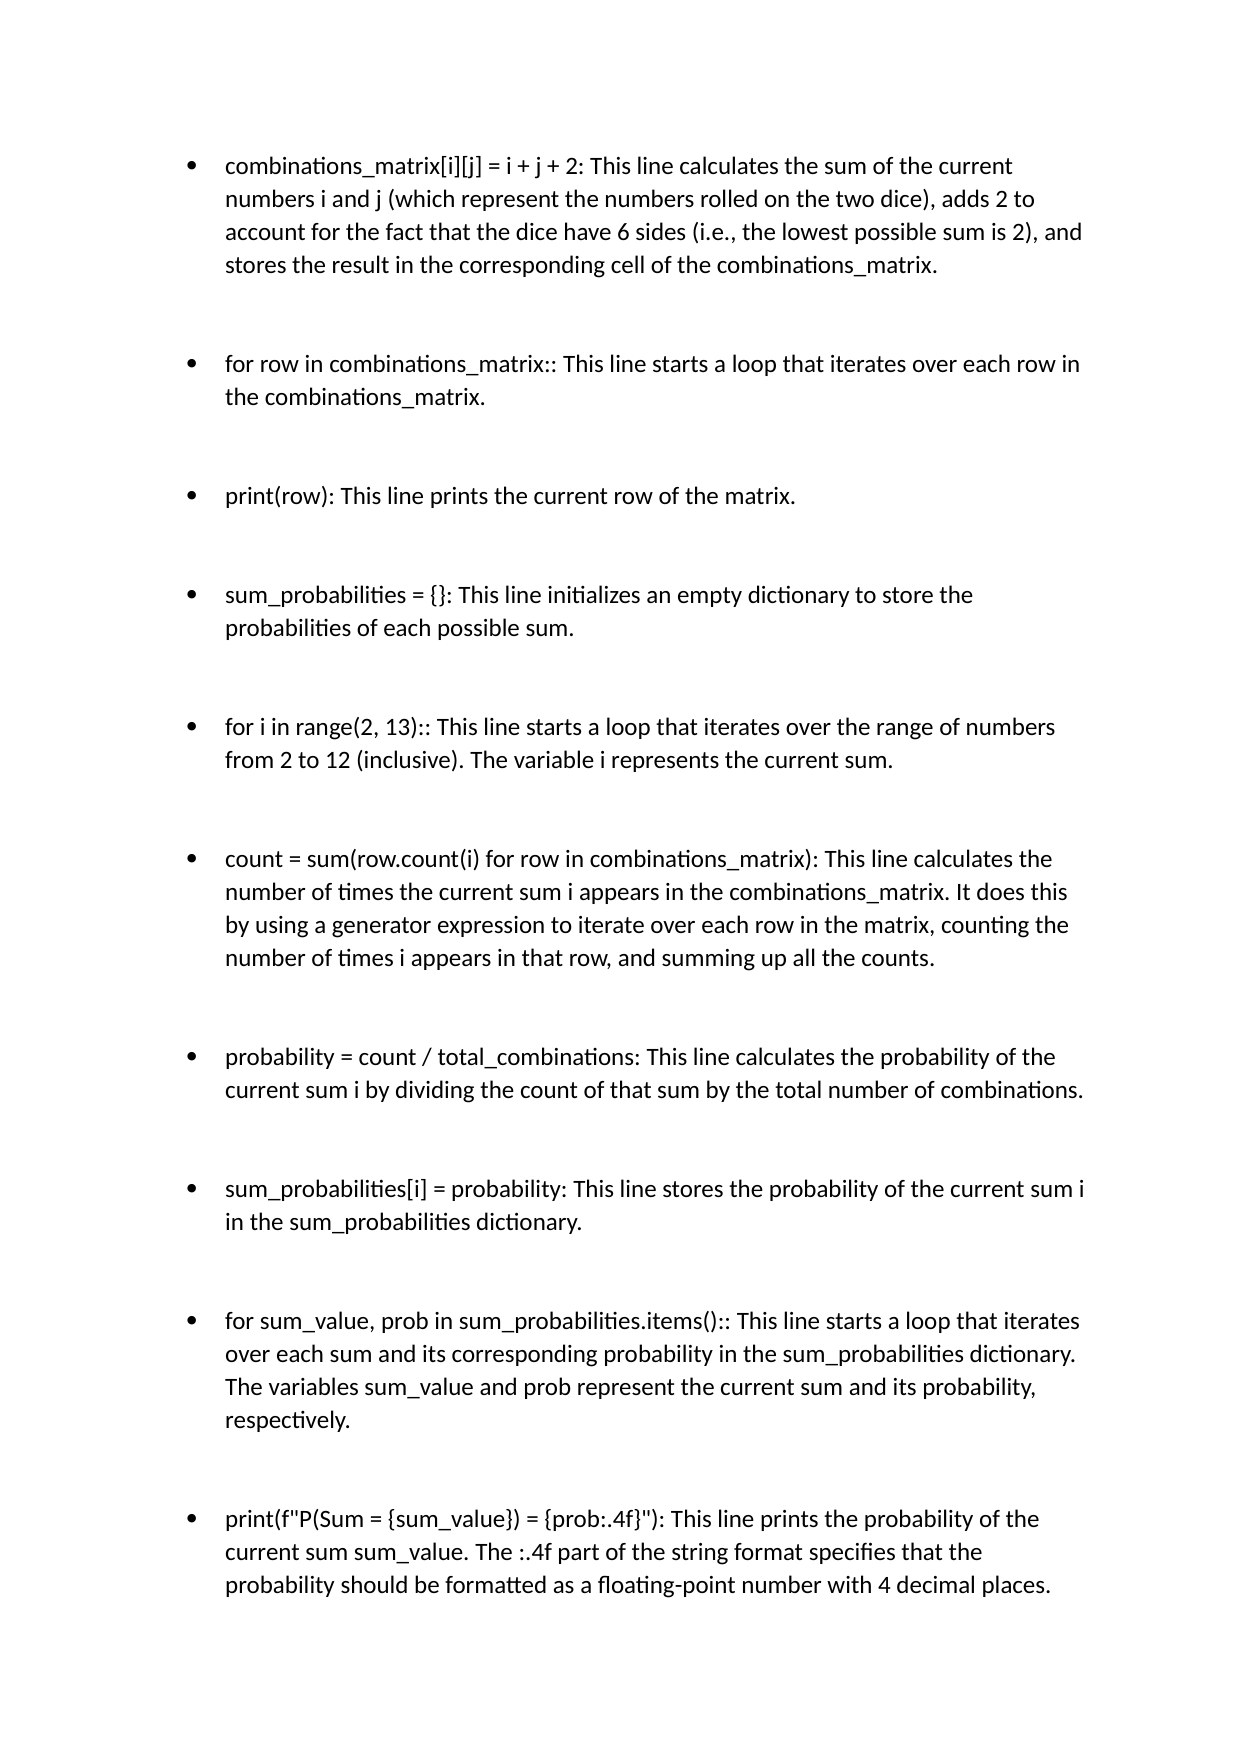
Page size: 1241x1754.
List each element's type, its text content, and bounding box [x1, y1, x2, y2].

list sum_probabilities = {}: This line initializes an empty dictionary to store the probabilities of each possible sum. [187, 579, 1090, 643]
list for i in range(2, 13):: This line starts a loop that iterates over the range of numbers from 2 to 12 (inclusive). The variable i represents the current sum. [187, 711, 1090, 775]
list probability = count / total_combinations: This line calculates the probability of the current sum i by dividing the count of that sum by the total number of combinations. [187, 1041, 1090, 1105]
list sum_probabilities[i] = probability: This line stores the probability of the current sum i in the sum_probabilities dictionary. [187, 1173, 1090, 1237]
list count = sum(row.count(i) for row in combinations_matrix): This line calculates the number of times the current sum i appears in the combinations_matrix. It does this by using a generator expression to iterate over each row in the matrix, counting the number of times i appears in that row, and summing up all the counts. [187, 843, 1090, 973]
list for row in combinations_matrix:: This line starts a loop that iterates over each row in the combinations_matrix. [187, 348, 1090, 411]
list print(f"P(Sum = {sum_value}) = {prob:.4f}"): This line prints the probability of the current sum sum_value. The :.4f part of the string format specifies that the probability should be formatted as a floating-point number with 4 decimal places. [187, 1503, 1090, 1600]
list for sum_value, prob in sum_probabilities.items():: This line starts a loop that iterates over each sum and its corresponding probability in the sum_probabilities dictionary. The variables sum_value and prob represent the current sum and its probability, respectively. [187, 1305, 1090, 1435]
list combinations_matrix[i][j] = i + j + 2: This line calculates the sum of the current numbers i and j (which represent the numbers rolled on the two dice), adds 2 to account for the fact that the dice have 6 sides (i.e., the lowest possible sum is 2), and stores the result in the corresponding cell of the combinations_matrix. [187, 150, 1090, 279]
list print(row): This line prints the current row of the matrix. [187, 480, 1090, 511]
